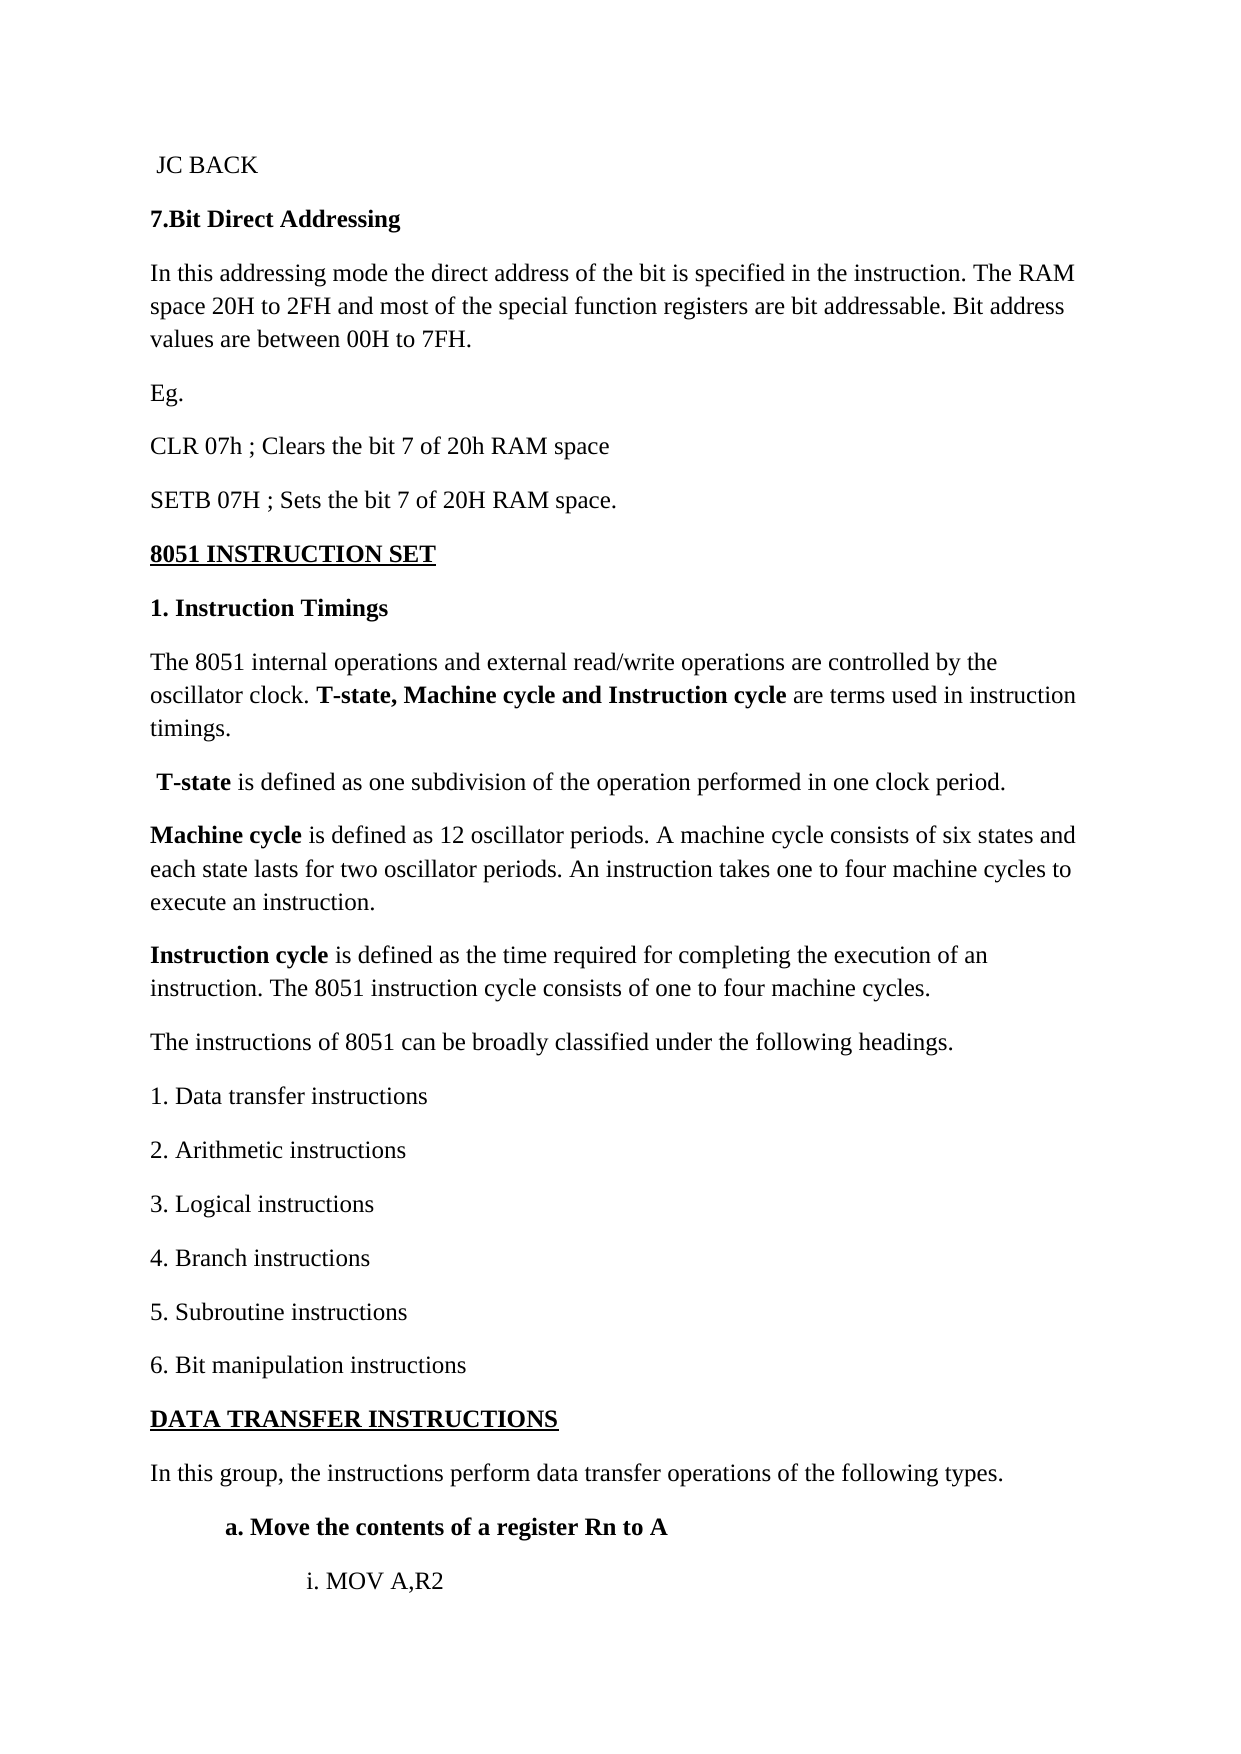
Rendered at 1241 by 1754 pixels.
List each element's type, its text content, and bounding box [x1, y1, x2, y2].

text JC BACK [150, 150, 1090, 179]
text In this addressing mode the direct address of the bit is specified in the instruction. The RAM space 20H to 2FH and most of the special function registers are bit addressable. Bit address values are between 00H to 7FH. [150, 258, 1090, 352]
text 4. Branch instructions [150, 1243, 1090, 1272]
text T-state is defined as one subdivision of the operation performed in one clock period. [150, 767, 1090, 796]
text 6. Bit manipulation instructions [150, 1351, 1090, 1379]
text Eg. [150, 378, 1090, 406]
text In this group, the instructions perform data transfer operations of the following types. [150, 1458, 1090, 1487]
text DATA TRANSFER INSTRUCTIONS [150, 1404, 1090, 1433]
text 3. Logical instructions [150, 1189, 1090, 1218]
text 7.Bit Direct Addressing [150, 204, 1090, 233]
text SETB 07H ; Sets the bit 7 of 20H RAM space. [150, 485, 1090, 514]
text Instruction cycle is defined as the time required for completing the execution of an instruction. The 8051 instruction cycle consists of one to four machine cycles. [150, 941, 1090, 1002]
text 1. Data transfer instructions [150, 1081, 1090, 1110]
text 1. Instruction Timings [150, 593, 1090, 622]
text 8051 INSTRUCTION SET [150, 539, 1090, 568]
text a. Move the contents of a register Rn to A [150, 1512, 1090, 1541]
text 2. Arithmetic instructions [150, 1135, 1090, 1164]
text i. MOV A,R2 [225, 1566, 1090, 1595]
text The 8051 internal operations and external read/write operations are controlled by the oscillator clock. T-state, Machine cycle and Instruction cycle are terms used in instruction timings. [150, 647, 1090, 742]
text CLR 07h ; Clears the bit 7 of 20h RAM space [150, 431, 1090, 460]
text Machine cycle is defined as 12 oscillator periods. A machine cycle consists of six states and each state lasts for two oscillator periods. An instruction takes one to four machine cycles to execute an instruction. [150, 821, 1090, 915]
text The instructions of 8051 can be broadly classified under the following headings. [150, 1027, 1090, 1056]
text 5. Subroutine instructions [150, 1297, 1090, 1325]
